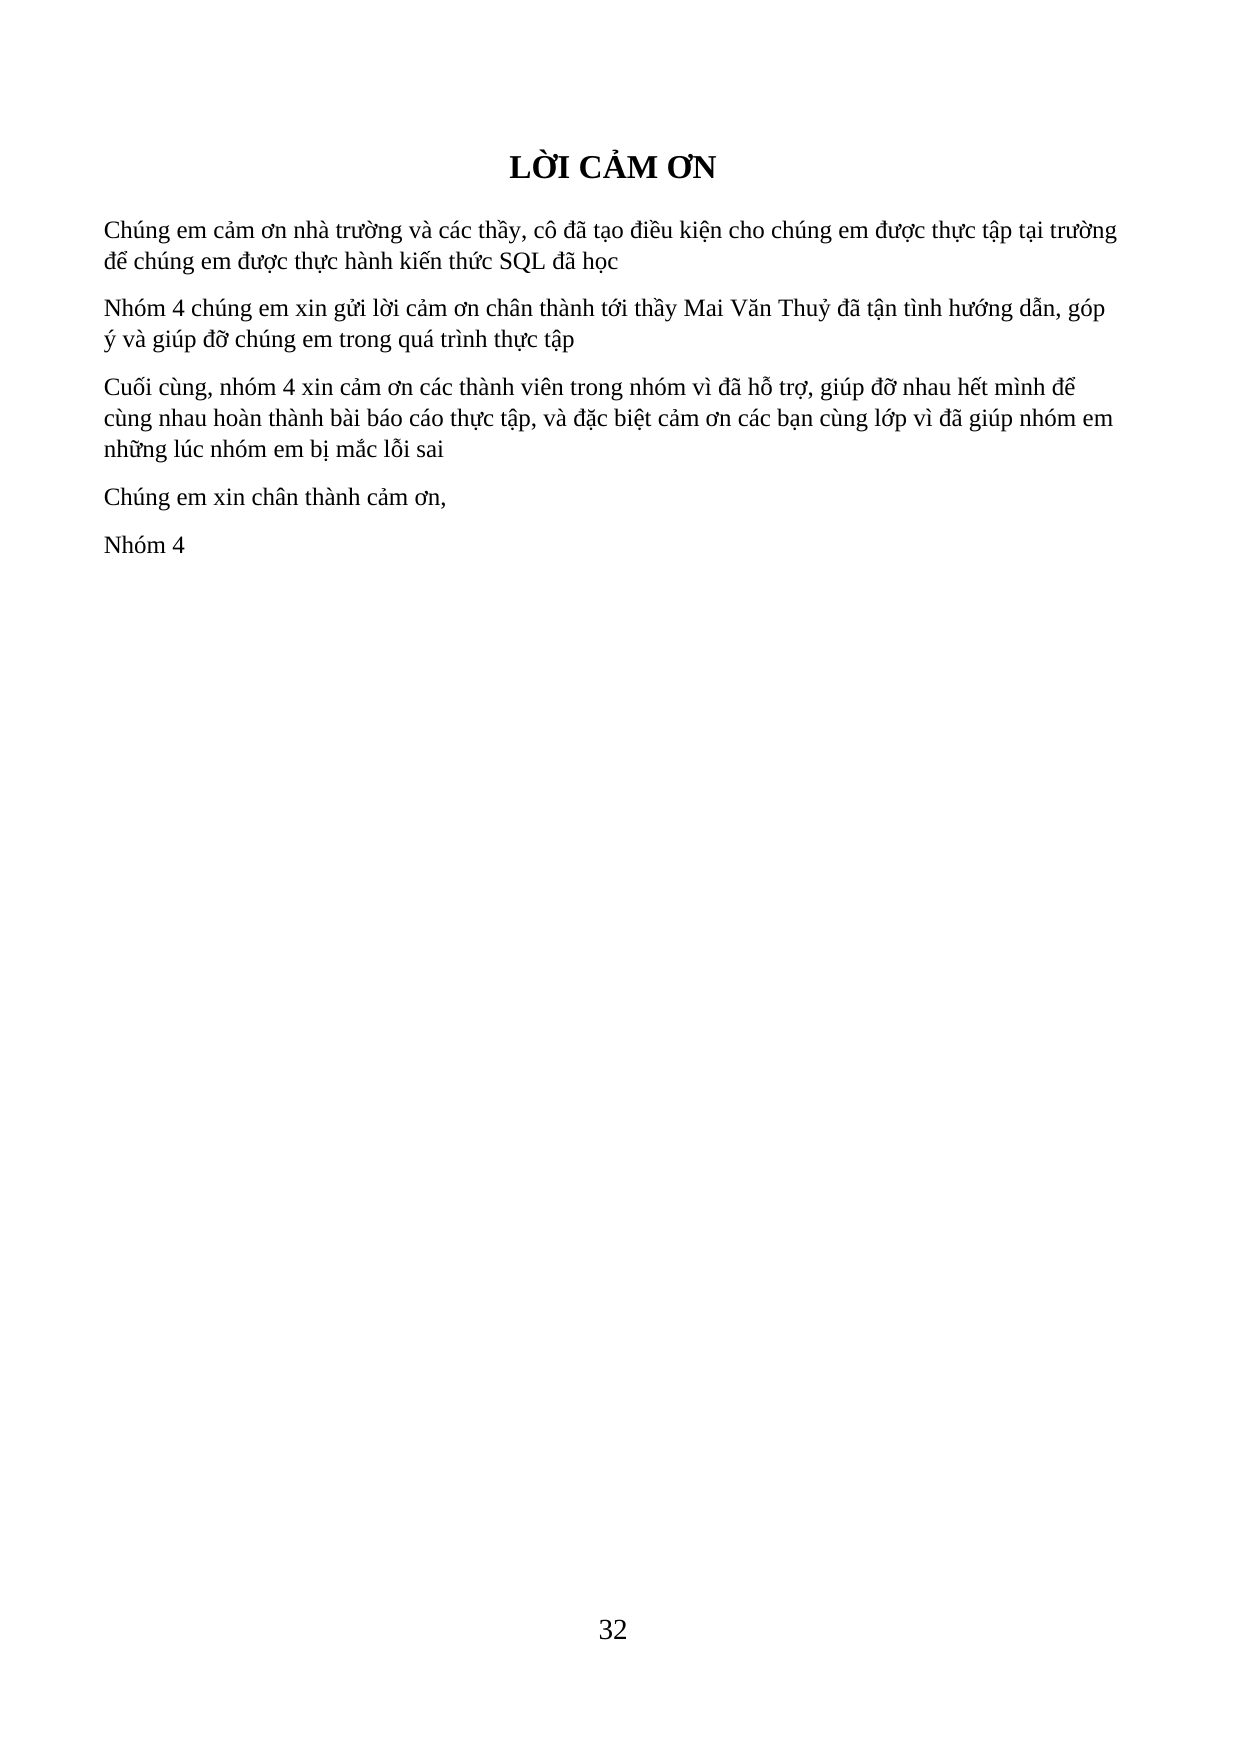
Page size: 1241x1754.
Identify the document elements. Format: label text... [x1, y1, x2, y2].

text Nhóm 4 [103, 530, 1122, 558]
text Chúng em cảm ơn nhà trường và các thầy, cô đã tạo điều kiện cho chúng em được thực tập tại trường để chúng em được thực hành kiến thức SQL đã học [103, 215, 1122, 274]
subtitle LỜI CẢM ƠN [103, 147, 1122, 186]
text Chúng em xin chân thành cảm ơn, [103, 482, 1122, 511]
text Nhóm 4 chúng em xin gửi lời cảm ơn chân thành tới thầy Mai Văn Thuỷ đã tận tình hướng dẫn, góp ý và giúp đỡ chúng em trong quá trình thực tập [103, 293, 1122, 353]
text Cuối cùng, nhóm 4 xin cảm ơn các thành viên trong nhóm vì đã hỗ trợ, giúp đỡ nhau hết mình để cùng nhau hoàn thành bài báo cáo thực tập, và đặc biệt cảm ơn các bạn cùng lớp vì đã giúp nhóm em những lúc nhóm em bị mắc lỗi sai [103, 372, 1122, 463]
